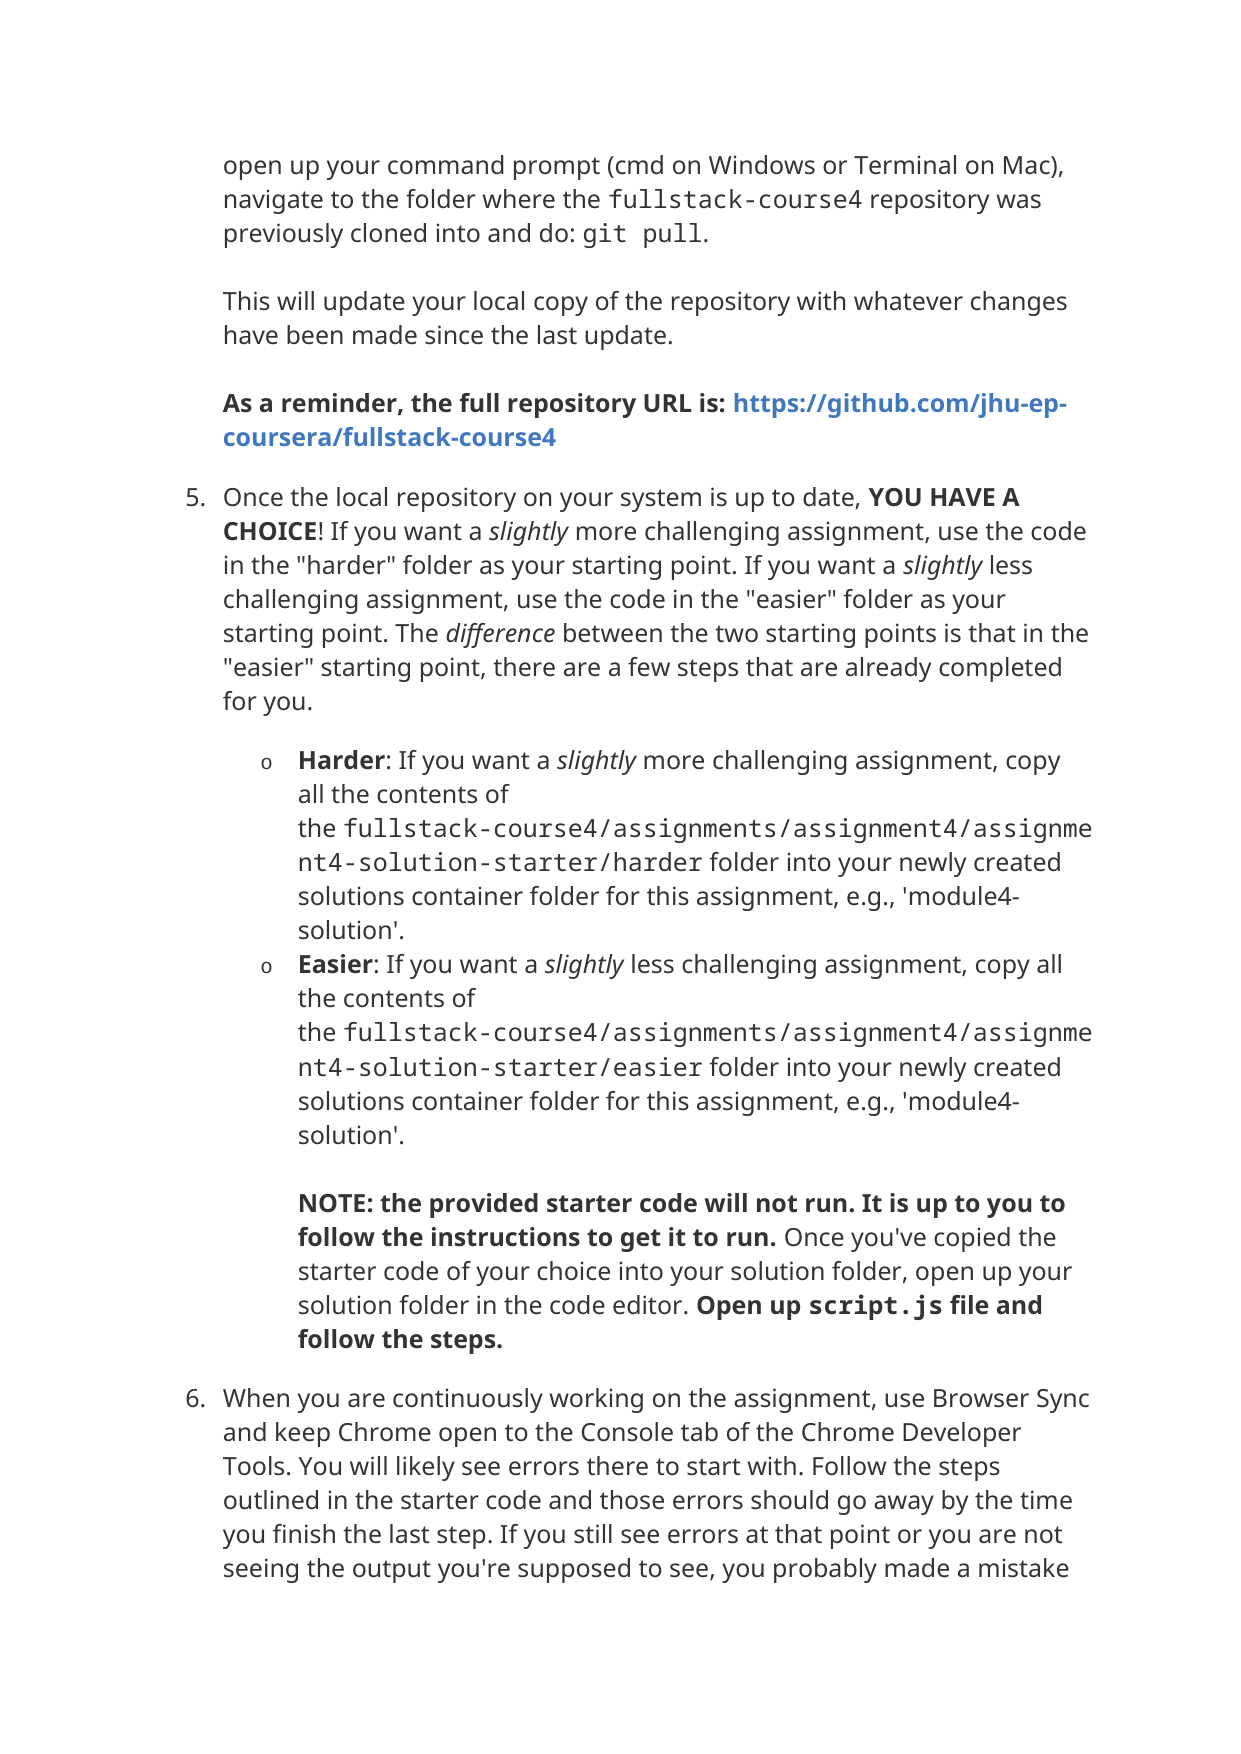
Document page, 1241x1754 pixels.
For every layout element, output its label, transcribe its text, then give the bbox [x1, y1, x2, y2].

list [185, 148, 1093, 454]
list Harder: If you want a slightly more challenging assignment, copy all the contents of the fullstack-course4/assignments/assignment4/assignment4-solution-starter/harder folder into your newly created solutions container folder for this assignment, e.g., 'module4-solution'. [260, 743, 1093, 947]
list Easier: If you want a slightly less challenging assignment, copy all the contents of the fullstack-course4/assignments/assignment4/assignment4-solution-starter/easier folder into your newly created solutions container folder for this assignment, e.g., 'module4-solution'. NOTE: the provided starter code will not run. It is up to you to follow the instructions to get it to run. Once you've copied the starter code of your choice into your solution folder, open up your solution folder in the code editor. Open up script.js file and follow the steps. [260, 947, 1093, 1356]
list Once the local repository on your system is up to date, YOU HAVE A CHOICE! If you want a slightly more challenging assignment, use the code in the "harder" folder as your starting point. If you want a slightly less challenging assignment, use the code in the "easier" folder as your starting point. The difference between the two starting points is that in the "easier" starting point, there are a few steps that are already completed for you. [185, 479, 1093, 718]
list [185, 1381, 1093, 1585]
